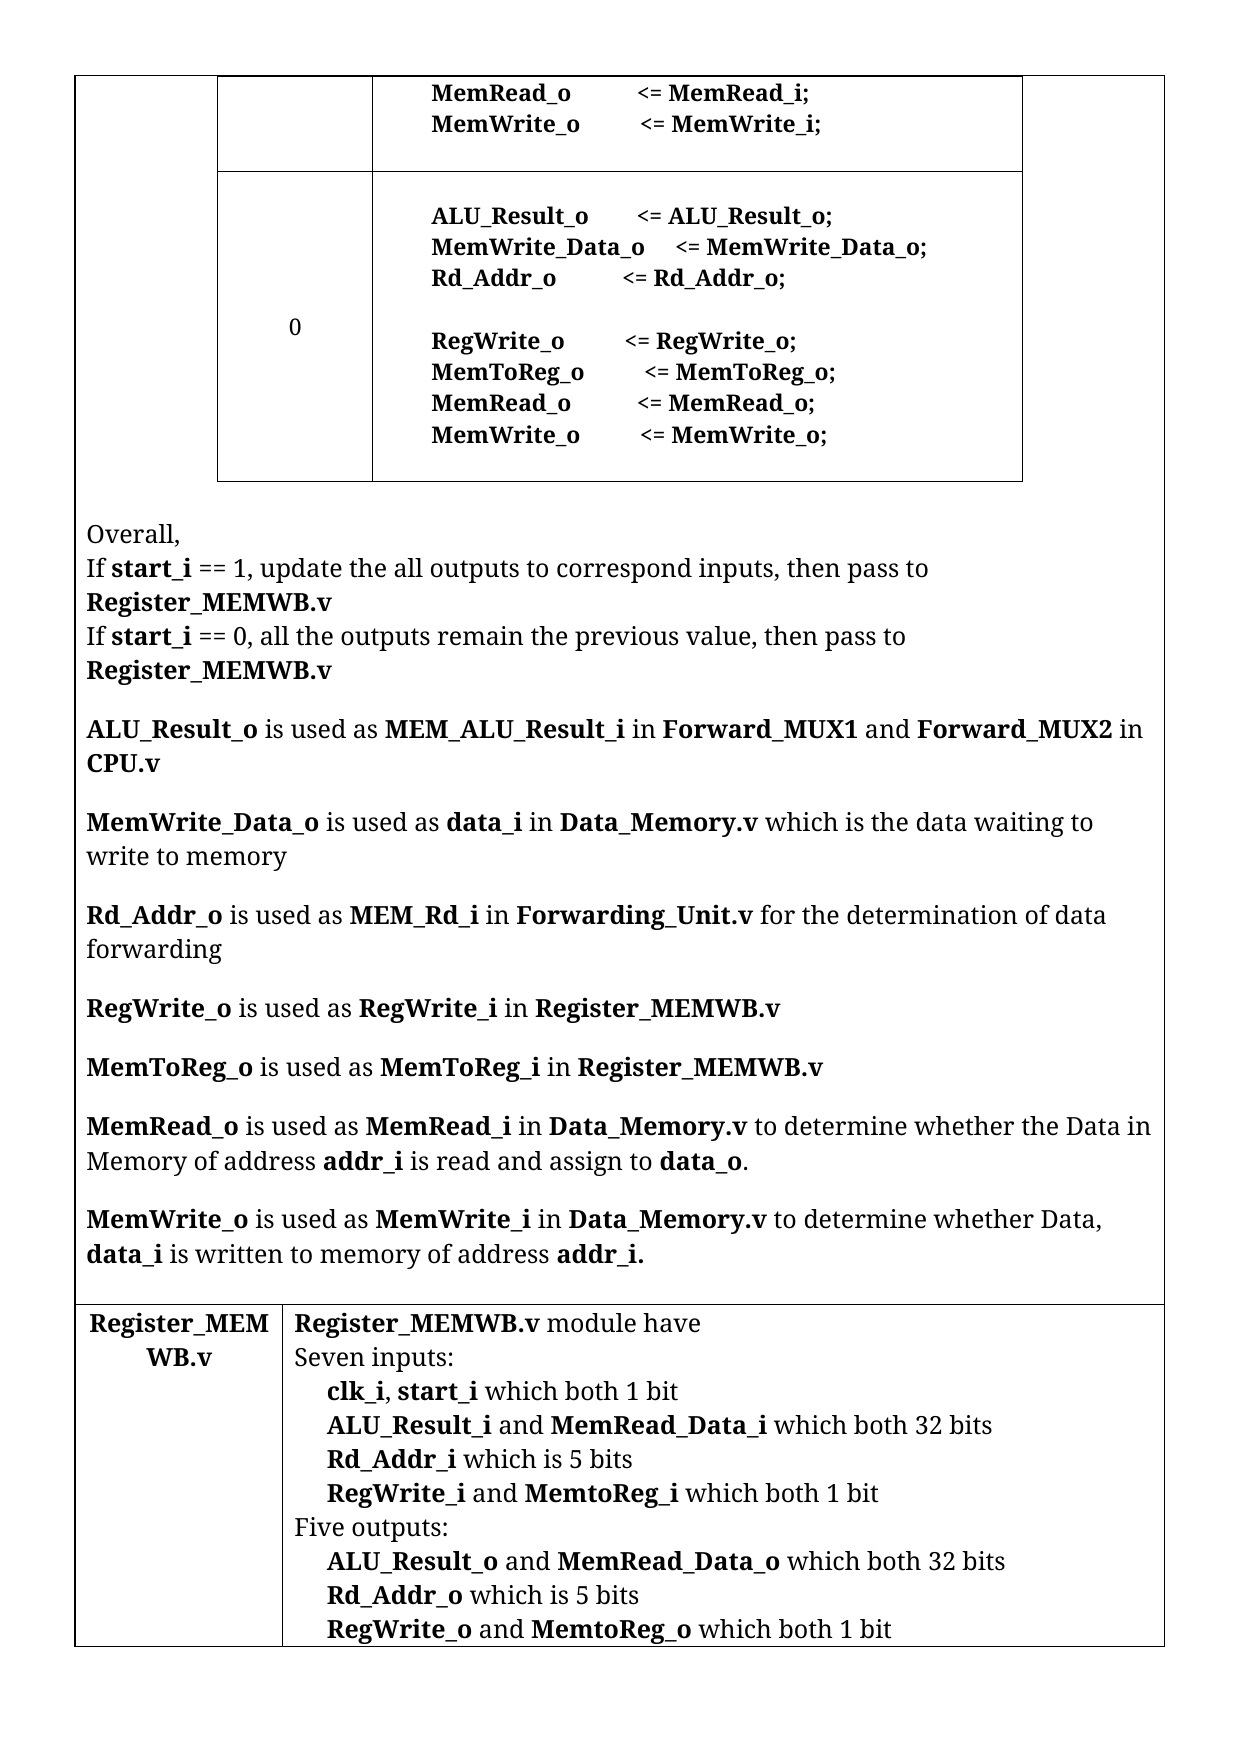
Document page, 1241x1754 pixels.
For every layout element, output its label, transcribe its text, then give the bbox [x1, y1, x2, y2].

table_cell Register_MEMWB.v [76, 1305, 282, 1646]
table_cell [76, 76, 1164, 1304]
